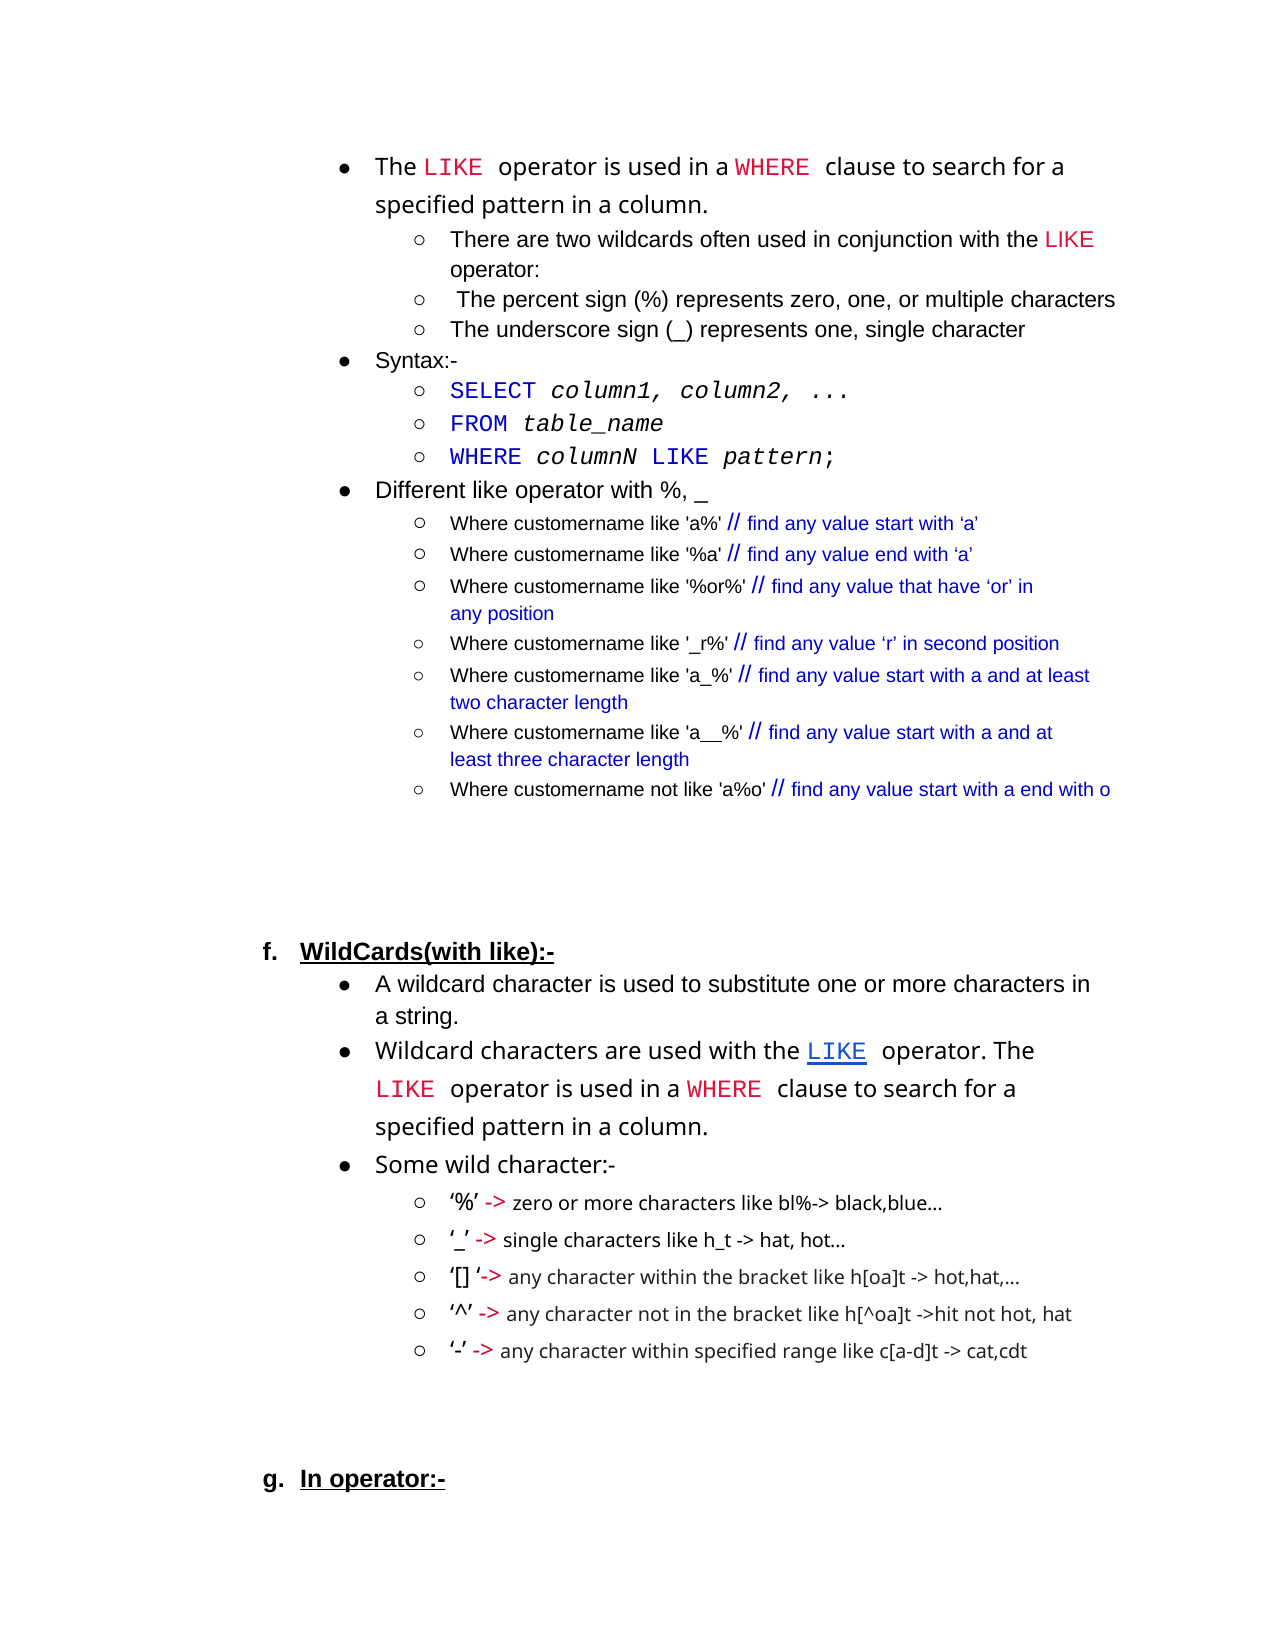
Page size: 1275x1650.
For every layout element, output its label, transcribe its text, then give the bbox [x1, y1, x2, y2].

list ‘%’ -> zero or more characters like bl%-> black,blue… [412, 1184, 1275, 1217]
list Where customername like '_r%' // find any value ‘r’ in second position [412, 628, 1275, 656]
list Where customername like '%or%' // find any value that have ‘or’ in any position [412, 571, 1069, 625]
list Syntax:- [337, 347, 1275, 373]
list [337, 150, 1095, 221]
list WHERE columnN LIKE pattern; [412, 443, 1275, 472]
list The percent sign (%) represents zero, one, or multiple characters [412, 286, 1275, 312]
list Wildcard characters are used with the LIKE operator. The LIKE operator is used in a WHERE clause to search for a specified pattern in a column. [337, 1034, 1068, 1142]
list SELECT column1, column2, ... [412, 377, 1275, 406]
list ‘[] ‘-> any character within the bracket like h[oa]t -> hot,hat,... [412, 1258, 1275, 1291]
list Where customername like 'a %' // find any value start with a and at least three character length [412, 717, 1099, 770]
list Different like operator with %, _ [337, 476, 1275, 503]
subtitle In operator:- [262, 1463, 1275, 1492]
list There are two wildcards often used in conjunction with the LIKE operator: [412, 226, 1094, 282]
list Where customername like 'a_%' // find any value start with a and at least two character length [412, 660, 1124, 713]
list Some wild character:- [337, 1148, 1275, 1180]
list A wildcard character is used to substitute one or more characters in a string. [337, 970, 1109, 1029]
list The underscore sign (_) represents one, single character [412, 316, 1275, 343]
list ‘-’ -> any character within specified range like c[a-d]t -> cat,cdt [412, 1333, 1275, 1366]
list FROM table_name [412, 410, 1275, 438]
list ‘_’ -> single characters like h_t -> hat, hot… [412, 1222, 1275, 1254]
subtitle WildCards(with like):- [262, 937, 1275, 966]
list Where customername like '%a' // find any value end with ‘a’ [412, 539, 1275, 567]
list Where customername like 'a%' // find any value start with ‘a’ [412, 508, 1275, 535]
list ‘^’ -> any character not in the bracket like h[^oa]t ->hit not hot, hat [412, 1296, 1120, 1328]
list Where customername not like 'a%o' // find any value start with a end with o [412, 774, 1275, 801]
